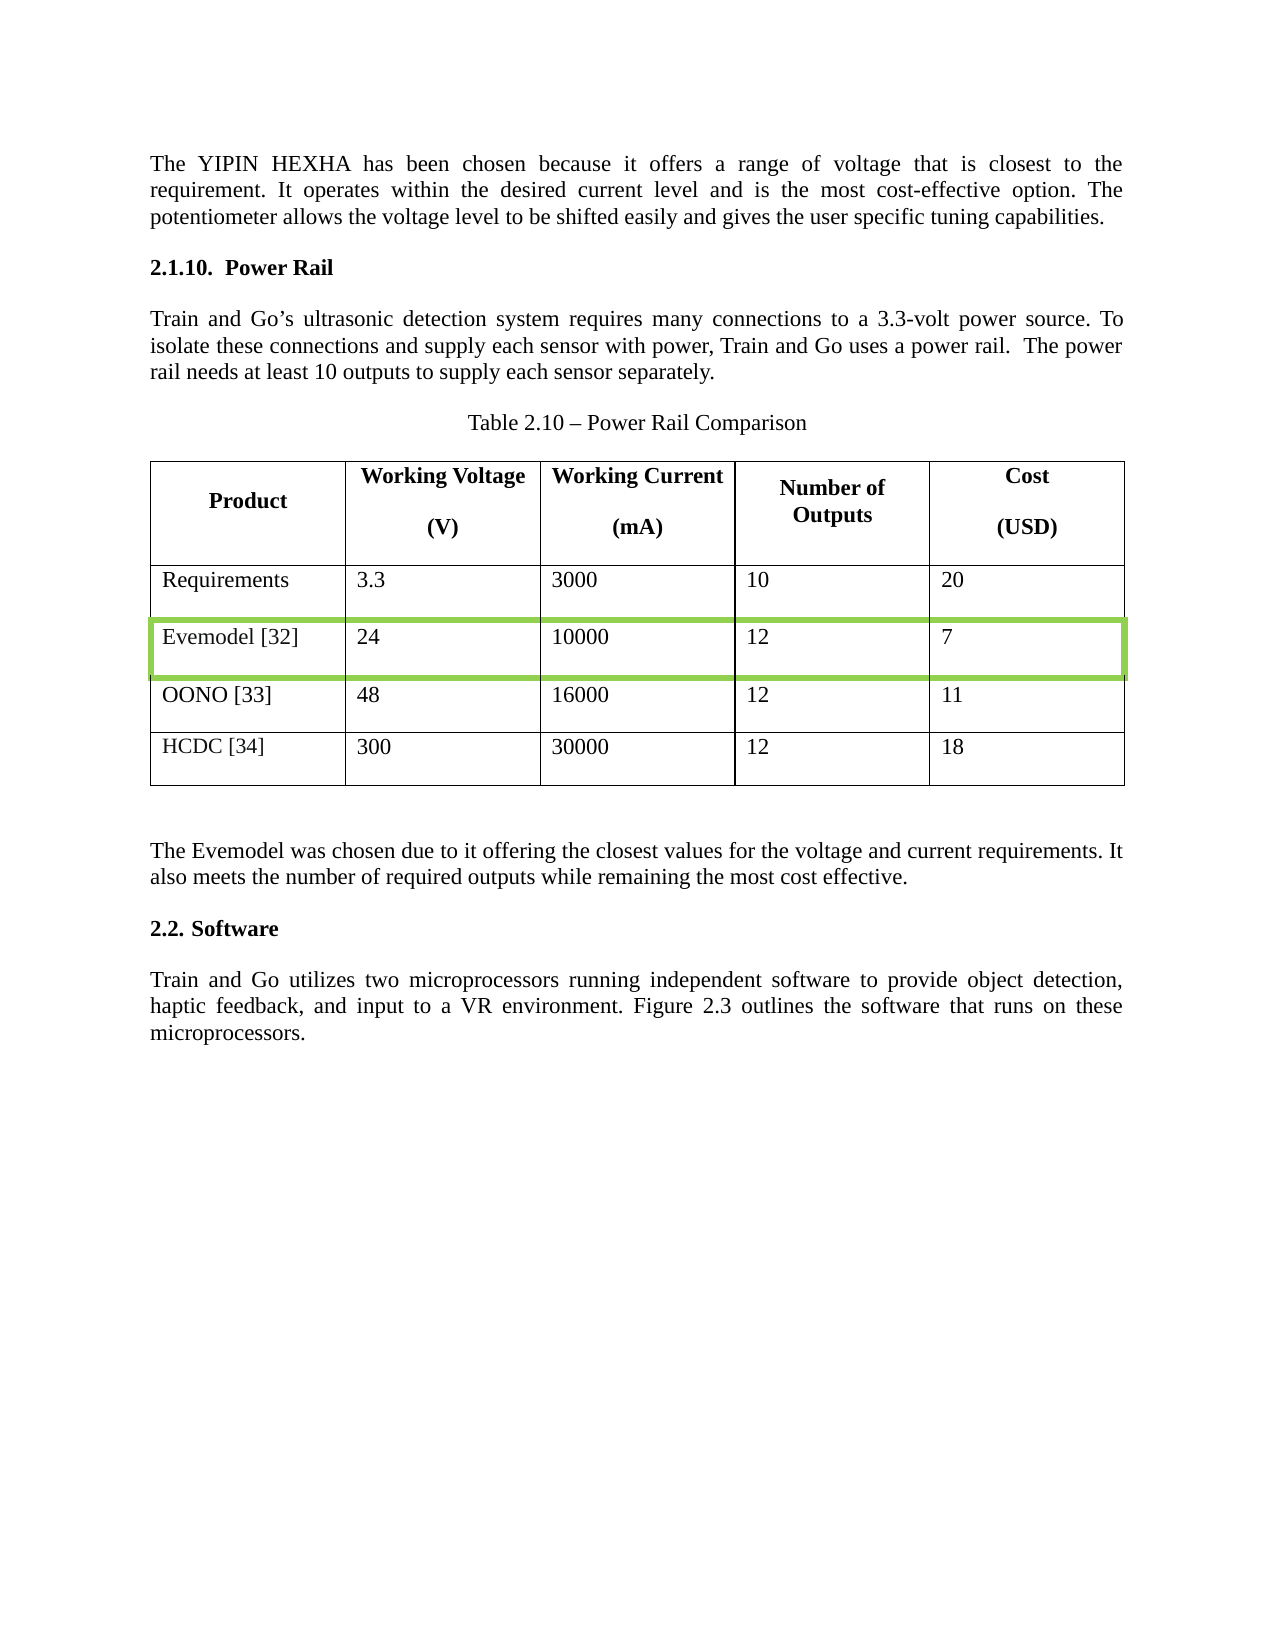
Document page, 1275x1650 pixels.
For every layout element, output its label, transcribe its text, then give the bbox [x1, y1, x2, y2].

table_cell 30000 [541, 733, 734, 784]
table_cell 11 [930, 681, 1124, 732]
subtitle Power Rail [150, 254, 1125, 280]
table_cell OONO [33] [151, 681, 345, 732]
table_cell 48 [346, 681, 540, 732]
table_cell 12 [736, 733, 929, 784]
table_cell Requirements [151, 566, 345, 617]
table_cell 12 [736, 623, 929, 674]
table_cell 10 [736, 566, 929, 617]
table_header Cost (USD) [930, 462, 1124, 564]
table_header Working Voltage (V) [346, 462, 540, 564]
table_cell 18 [930, 733, 1124, 784]
table_header Product [151, 462, 345, 564]
subtitle Software [150, 915, 1125, 941]
table_cell 300 [346, 733, 540, 784]
text Train and Go utilizes two microprocessors running independent software to provide object detection, haptic feedback, and input to a VR environment. Figure 2.3 outlines the software that runs on these microprocessors. [150, 966, 1125, 1045]
table_cell 20 [930, 566, 1124, 617]
text The Evemodel was chosen due to it offering the closest values for the voltage and current requirements. It also meets the number of required outputs while remaining the most cost effective. [150, 837, 1125, 890]
table_cell 16000 [541, 681, 734, 732]
text The YIPIN HEXHA has been chosen because it offers a range of voltage that is closest to the requirement. It operates within the desired current level and is the most cost-effective option. The potentiometer allows the voltage level to be shifted easily and gives the user specific tuning capabilities. [150, 150, 1125, 229]
table_header Number of Outputs [736, 462, 929, 564]
table_cell Evemodel [32] [154, 623, 345, 674]
table_header Working Current (mA) [541, 462, 734, 564]
table_cell 10000 [541, 623, 734, 674]
table_cell 3000 [541, 566, 734, 617]
table_cell 24 [346, 623, 540, 674]
text Table 2.10 – Power Rail Comparison [150, 409, 1125, 436]
table_cell 12 [736, 681, 929, 732]
text Train and Go’s ultrasonic detection system requires many connections to a 3.3-volt power source. To isolate these connections and supply each sensor with power, Train and Go uses a power rail. The power rail needs at least 10 outputs to supply each sensor separately. [150, 305, 1125, 384]
table_cell HCDC [34] [151, 733, 345, 784]
table_cell 3.3 [346, 566, 540, 617]
table_cell 7 [930, 623, 1121, 674]
